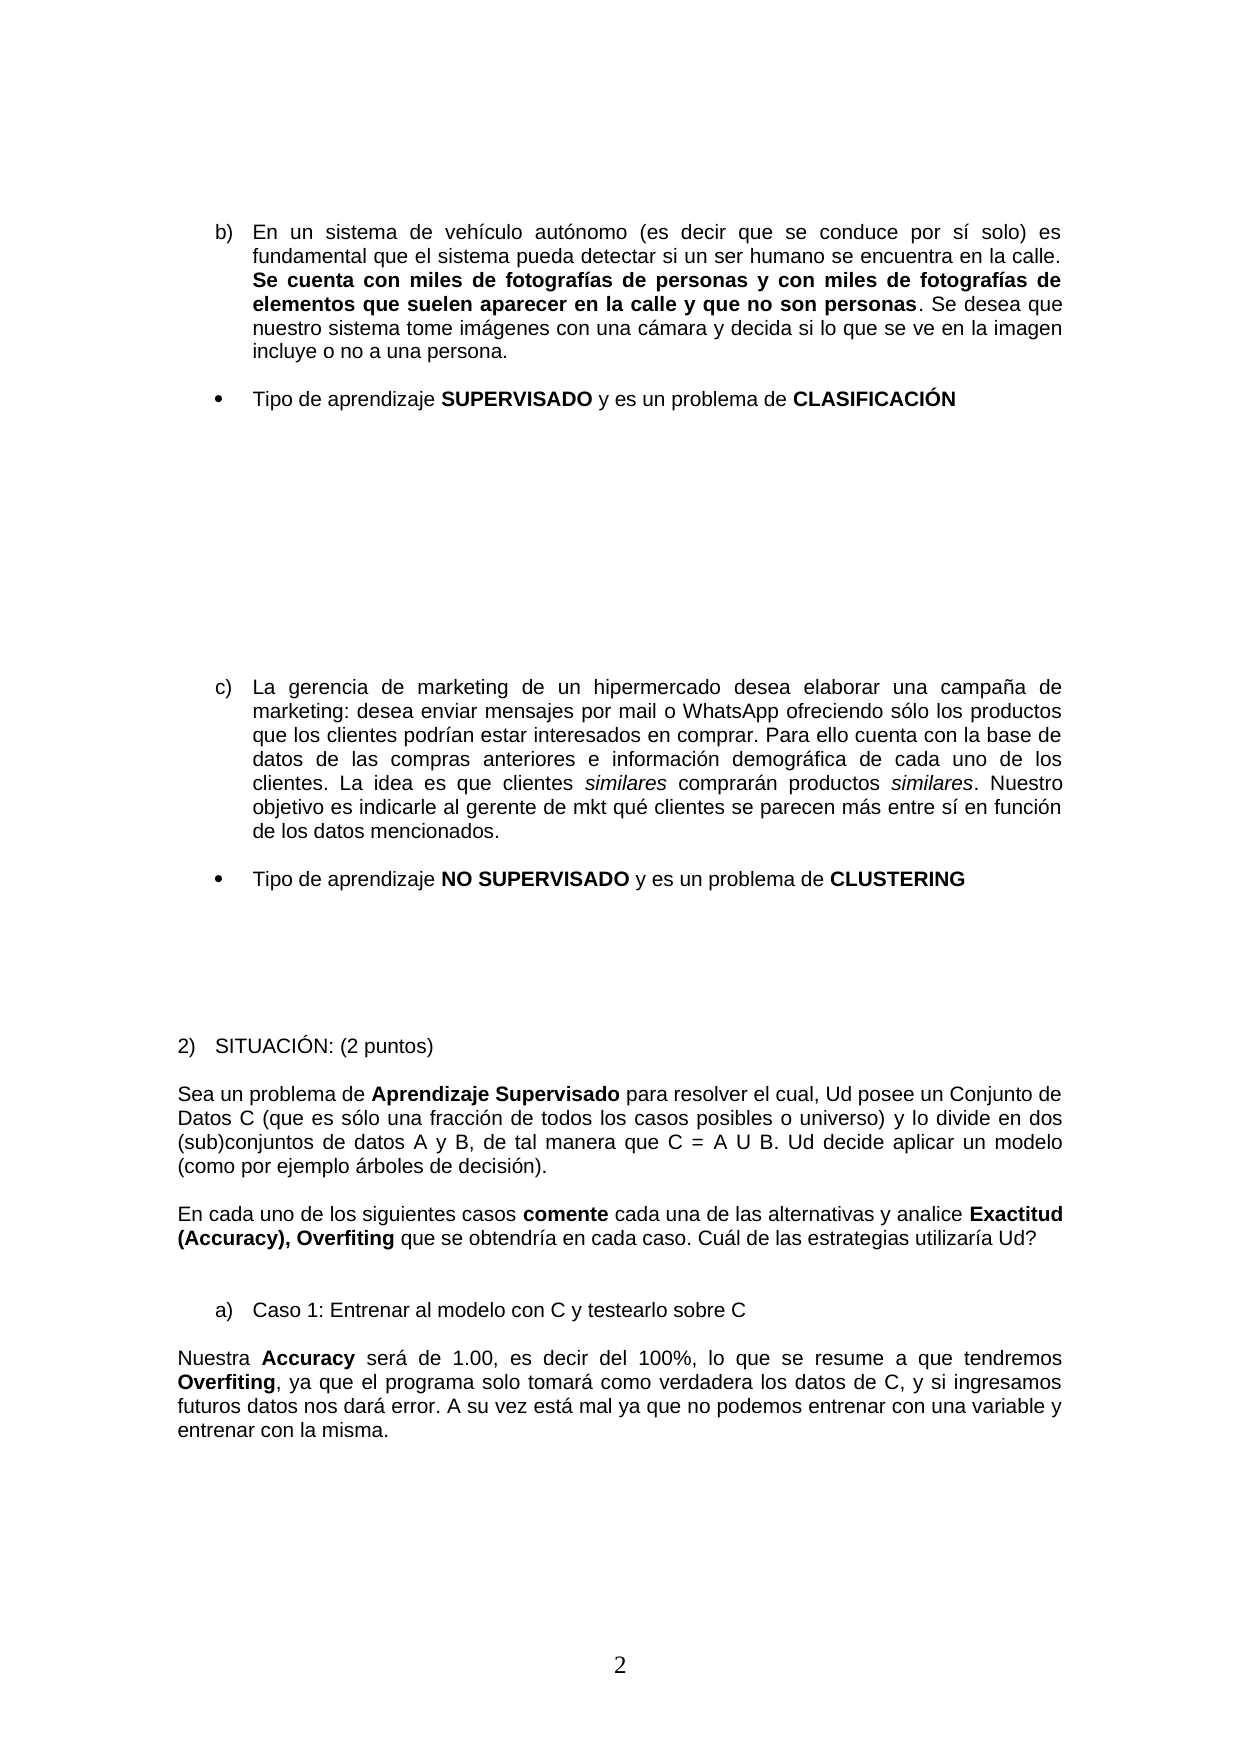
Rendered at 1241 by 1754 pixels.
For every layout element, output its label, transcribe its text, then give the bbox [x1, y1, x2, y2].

list Tipo de aprendizaje NO SUPERVISADO y es un problema de CLUSTERING [215, 866, 1063, 891]
text Sea un problema de Aprendizaje Supervisado para resolver el cual, Ud posee un Conjunto de Datos C (que es sólo una fracción de todos los casos posibles o universo) y lo divide en dos (sub)conjuntos de datos A y B, de tal manera que C = A U B. Ud decide aplicar un modelo (como por ejemplo árboles de decisión). [177, 1082, 1063, 1178]
text En cada uno de los siguientes casos comente cada una de las alternativas y analice Exactitud (Accuracy), Overfiting que se obtendría en cada caso. Cuál de las estrategias utilizaría Ud? [177, 1202, 1063, 1250]
text Nuestra Accuracy será de 1.00, es decir del 100%, lo que se resume a que tendremos Overfiting, ya que el programa solo tomará como verdadera los datos de C, y si ingresamos futuros datos nos dará error. A su vez está mal ya que no podemos entrenar con una variable y entrenar con la misma. [177, 1346, 1063, 1442]
list Tipo de aprendizaje SUPERVISADO y es un problema de CLASIFICACIÓN [215, 387, 1063, 411]
list En un sistema de vehículo autónomo (es decir que se conduce por sí solo) es fundamental que el sistema pueda detectar si un ser humano se encuentra en la calle. Se cuenta con miles de fotografías de personas y con miles de fotografías de elementos que suelen aparecer en la calle y que no son personas. Se desea que nuestro sistema tome imágenes con una cámara y decida si lo que se ve en la imagen incluye o no a una persona. [215, 219, 1063, 363]
list La gerencia de marketing de un hipermercado desea elaborar una campaña de marketing: desea enviar mensajes por mail o WhatsApp ofreciendo sólo los productos que los clientes podrían estar interesados en comprar. Para ello cuenta con la base de datos de las compras anteriores e información demográfica de cada uno de los clientes. La idea es que clientes similares comprarán productos similares. Nuestro objetivo es indicarle al gerente de mkt qué clientes se parecen más entre sí en función de los datos mencionados. [215, 675, 1063, 842]
list Caso 1: Entrenar al modelo con C y testearlo sobre C [215, 1298, 1063, 1322]
list SITUACIÓN: (2 puntos) [177, 1034, 1063, 1058]
